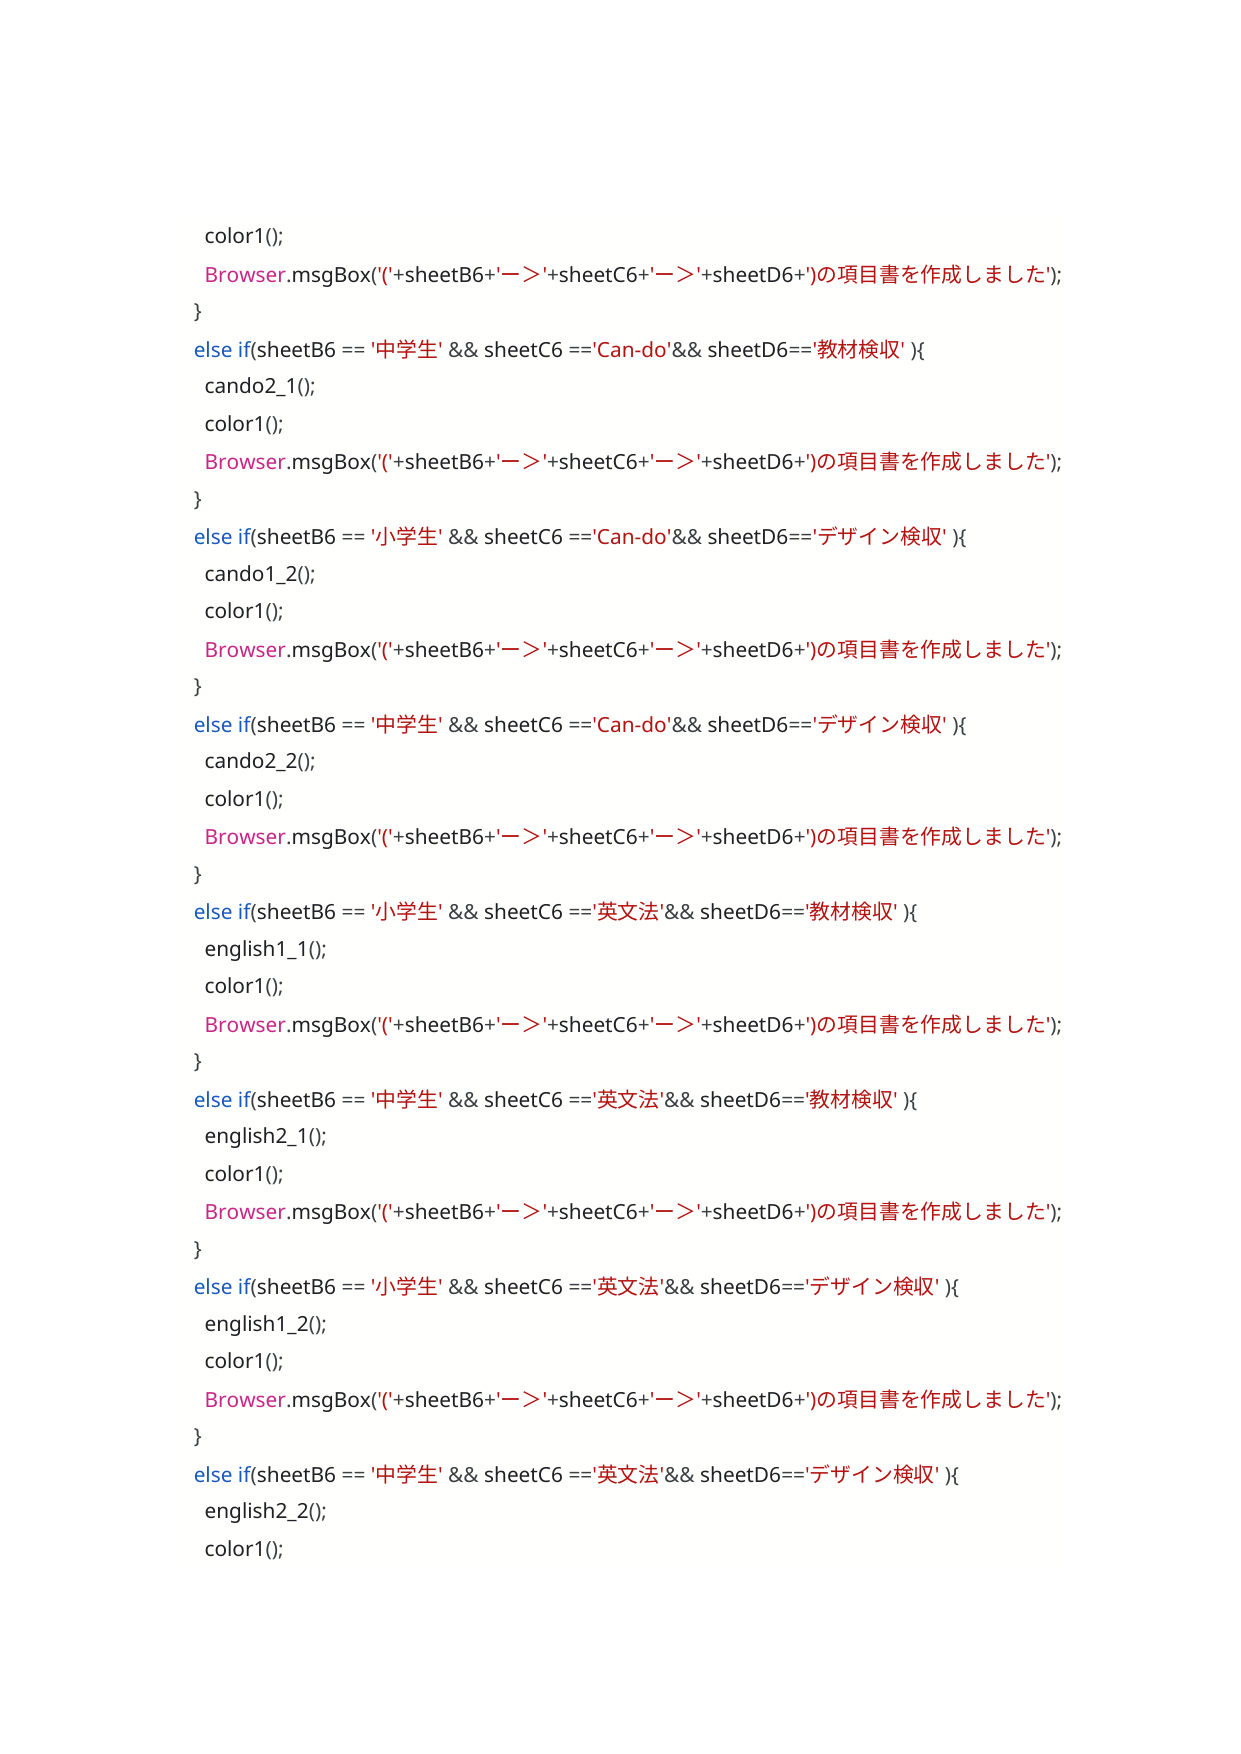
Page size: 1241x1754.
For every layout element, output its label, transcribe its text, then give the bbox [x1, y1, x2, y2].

text else if(sheetB6 == '中学生' && sheetC6 =='Can-do'&& sheetD6=='教材検収' ){ [177, 329, 1063, 367]
text color1(); [177, 592, 1063, 629]
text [177, 254, 1063, 292]
text Browser.msgBox('('+sheetB6+'ー＞'+sheetC6+'ー＞'+sheetD6+')の項目書を作成しました'); [177, 1192, 1063, 1229]
text Browser.msgBox('('+sheetB6+'ー＞'+sheetC6+'ー＞'+sheetD6+')の項目書を作成しました'); [177, 1004, 1063, 1042]
text color1(); [177, 779, 1063, 817]
text cando1_2(); [177, 554, 1063, 592]
text color1(); [177, 967, 1063, 1004]
text } [177, 854, 1063, 892]
text } [177, 667, 1063, 704]
text } [177, 479, 1063, 517]
text cando2_1(); [177, 367, 1063, 404]
text color1(); [177, 217, 1063, 254]
text color1(); [177, 1154, 1063, 1192]
text Browser.msgBox('('+sheetB6+'ー＞'+sheetC6+'ー＞'+sheetD6+')の項目書を作成しました'); [177, 629, 1063, 667]
text else if(sheetB6 == '中学生' && sheetC6 =='Can-do'&& sheetD6=='デザイン検収' ){ [177, 704, 1063, 742]
text Browser.msgBox('('+sheetB6+'ー＞'+sheetC6+'ー＞'+sheetD6+')の項目書を作成しました'); [177, 817, 1063, 854]
text english1_1(); [177, 929, 1063, 967]
text else if(sheetB6 == '小学生' && sheetC6 =='英文法'&& sheetD6=='デザイン検収' ){ [177, 1267, 1063, 1304]
text english1_2(); [177, 1304, 1063, 1342]
text else if(sheetB6 == '中学生' && sheetC6 =='英文法'&& sheetD6=='デザイン検収' ){ [177, 1454, 1063, 1492]
text } [177, 1229, 1063, 1267]
text Browser.msgBox('('+sheetB6+'ー＞'+sheetC6+'ー＞'+sheetD6+')の項目書を作成しました'); [177, 442, 1063, 479]
text } [177, 292, 1063, 329]
text english2_2(); [177, 1492, 1063, 1529]
text } [177, 1042, 1063, 1079]
text else if(sheetB6 == '中学生' && sheetC6 =='英文法'&& sheetD6=='教材検収' ){ [177, 1079, 1063, 1117]
text } [177, 1417, 1063, 1454]
text color1(); [177, 404, 1063, 442]
text else if(sheetB6 == '小学生' && sheetC6 =='英文法'&& sheetD6=='教材検収' ){ [177, 892, 1063, 929]
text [177, 1379, 1063, 1417]
text color1(); [177, 1529, 1063, 1567]
text english2_1(); [177, 1117, 1063, 1154]
text cando2_2(); [177, 742, 1063, 779]
text else if(sheetB6 == '小学生' && sheetC6 =='Can-do'&& sheetD6=='デザイン検収' ){ [177, 517, 1063, 554]
text color1(); [177, 1342, 1063, 1379]
